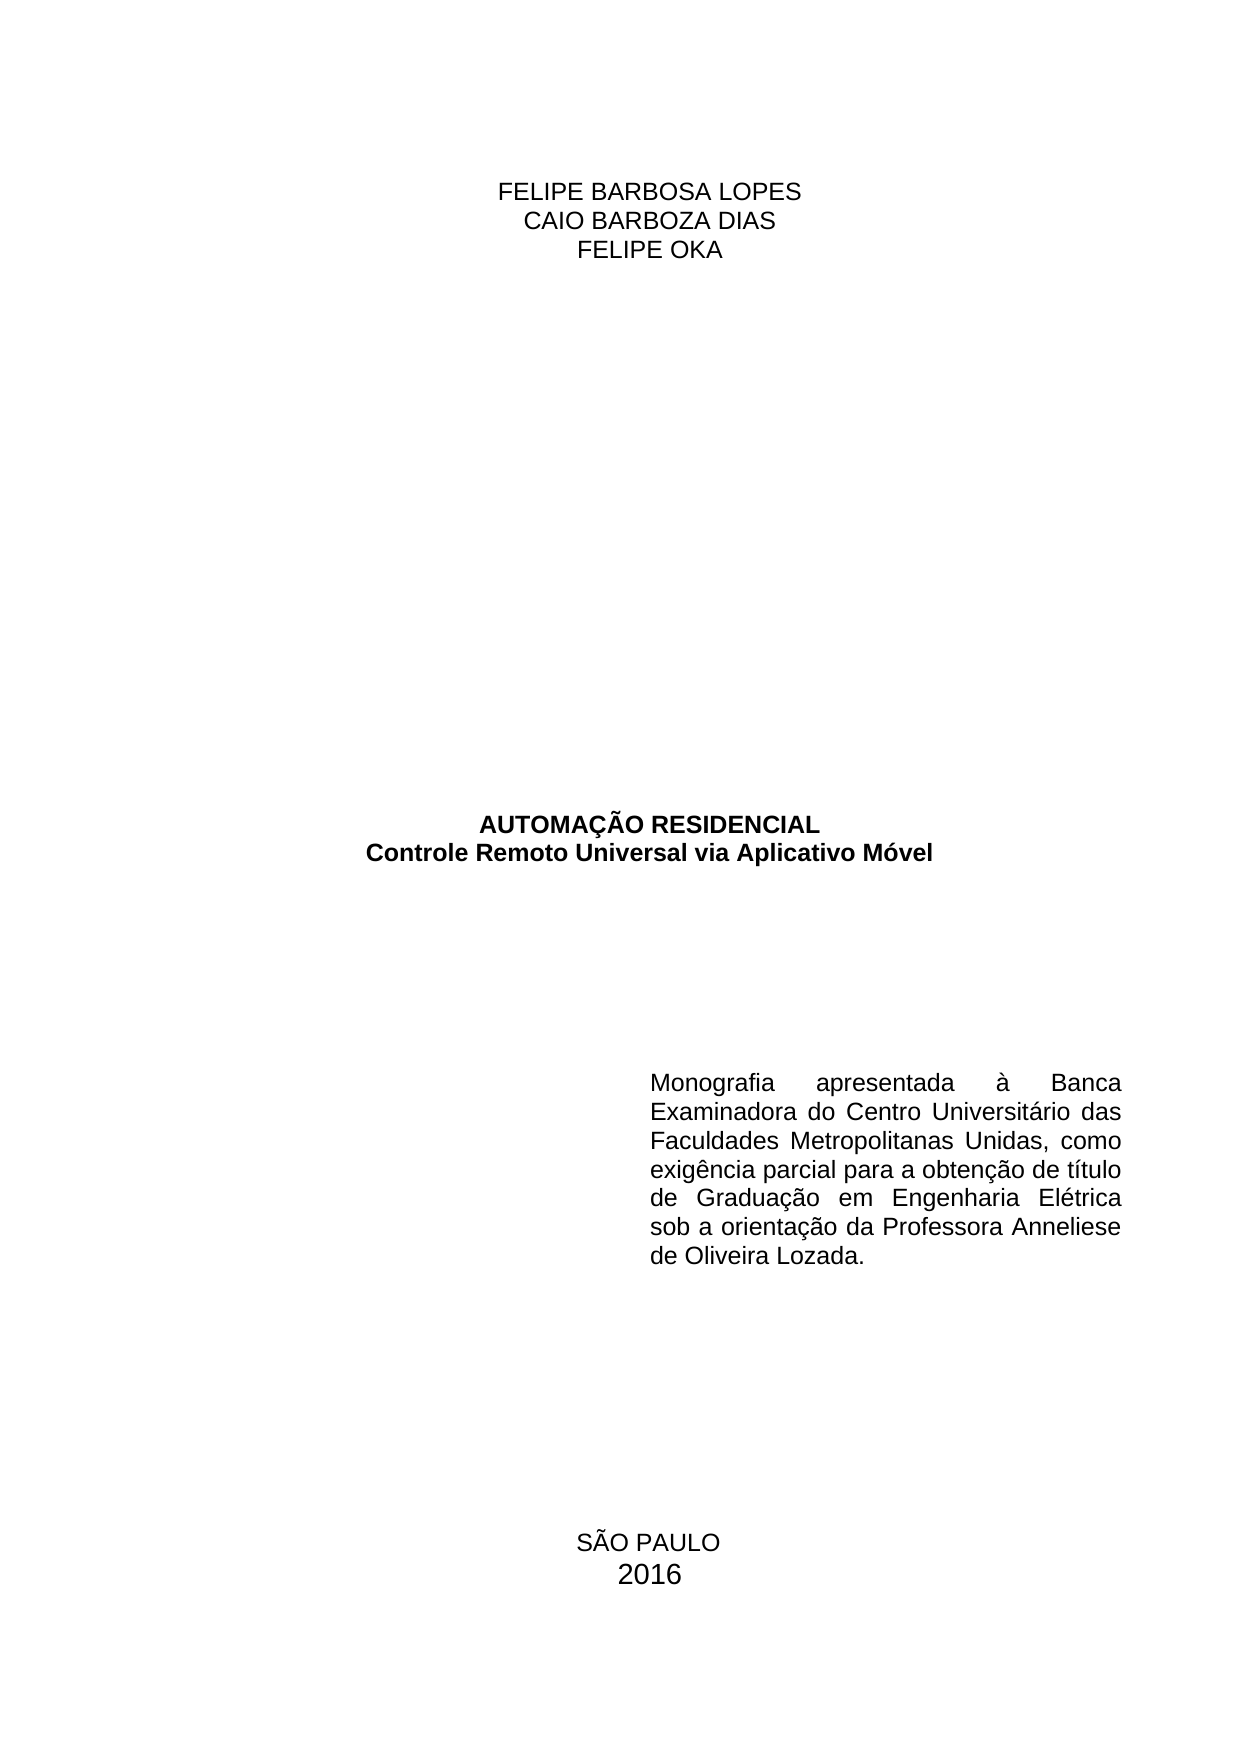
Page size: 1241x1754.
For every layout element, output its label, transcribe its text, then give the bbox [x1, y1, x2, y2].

text AUTOMAÇÃO RESIDENCIAL [177, 810, 1122, 838]
text Controle Remoto Universal via Aplicativo Móvel [177, 838, 1122, 867]
subtitle FELIPE OKA [177, 235, 1122, 263]
text SÃO PAULO [177, 1528, 1122, 1557]
subtitle CAIO BARBOZA DIAS [177, 206, 1122, 235]
subtitle FELIPE BARBOSA LOPES [177, 177, 1122, 206]
text 2016 [177, 1557, 1122, 1591]
text Monografia apresentada à Banca Examinadora do Centro Universitário das Faculdades Metropolitanas Unidas, como exigência parcial para a obtenção de título de Graduação em Engenharia Elétrica sob a orientação da Professora Anneliese de Oliveira Lozada. [650, 1068, 1122, 1270]
